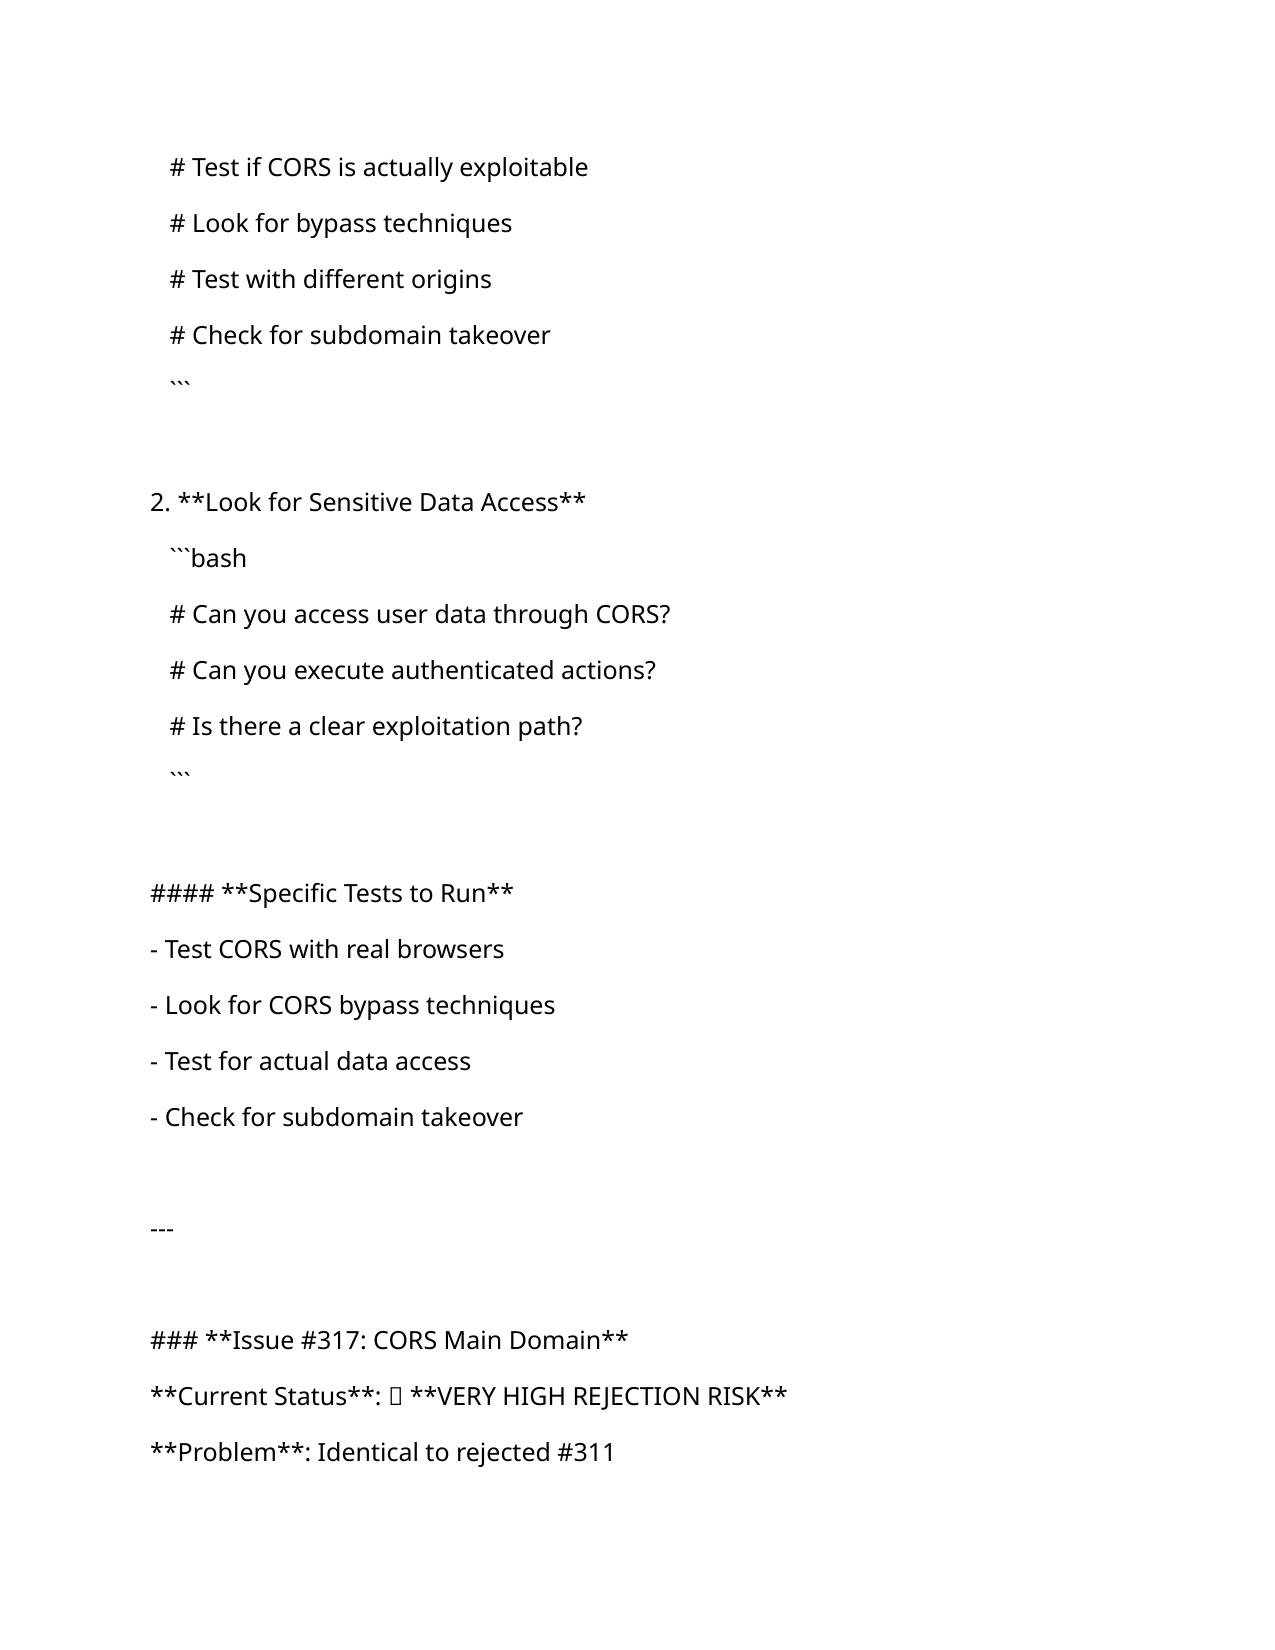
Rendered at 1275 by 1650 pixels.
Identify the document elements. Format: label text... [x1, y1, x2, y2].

text # Test with different origins [150, 262, 1125, 296]
text --- [150, 1211, 1125, 1245]
text # Test if CORS is actually exploitable [150, 150, 1125, 184]
text # Can you access user data through CORS? [150, 597, 1125, 631]
text # Can you execute authenticated actions? [150, 652, 1125, 687]
text - Look for CORS bypass techniques [150, 987, 1125, 1022]
text - Test for actual data access [150, 1043, 1125, 1077]
text ### **Issue #317: CORS Main Domain** [150, 1322, 1125, 1357]
text - Test CORS with real browsers [150, 932, 1125, 966]
text ```bash [150, 541, 1125, 575]
text 2. **Look for Sensitive Data Access** [150, 485, 1125, 519]
text - Check for subdomain takeover [150, 1099, 1125, 1133]
text ``` [150, 764, 1125, 798]
text ``` [150, 373, 1125, 407]
text # Look for bypass techniques [150, 206, 1125, 240]
text #### **Specific Tests to Run** [150, 876, 1125, 910]
text **Problem**: Identical to rejected #311 [150, 1434, 1125, 1468]
text **Current Status**: 🔴 **VERY HIGH REJECTION RISK** [150, 1378, 1125, 1412]
text # Is there a clear exploitation path? [150, 708, 1125, 742]
text # Check for subdomain takeover [150, 317, 1125, 352]
